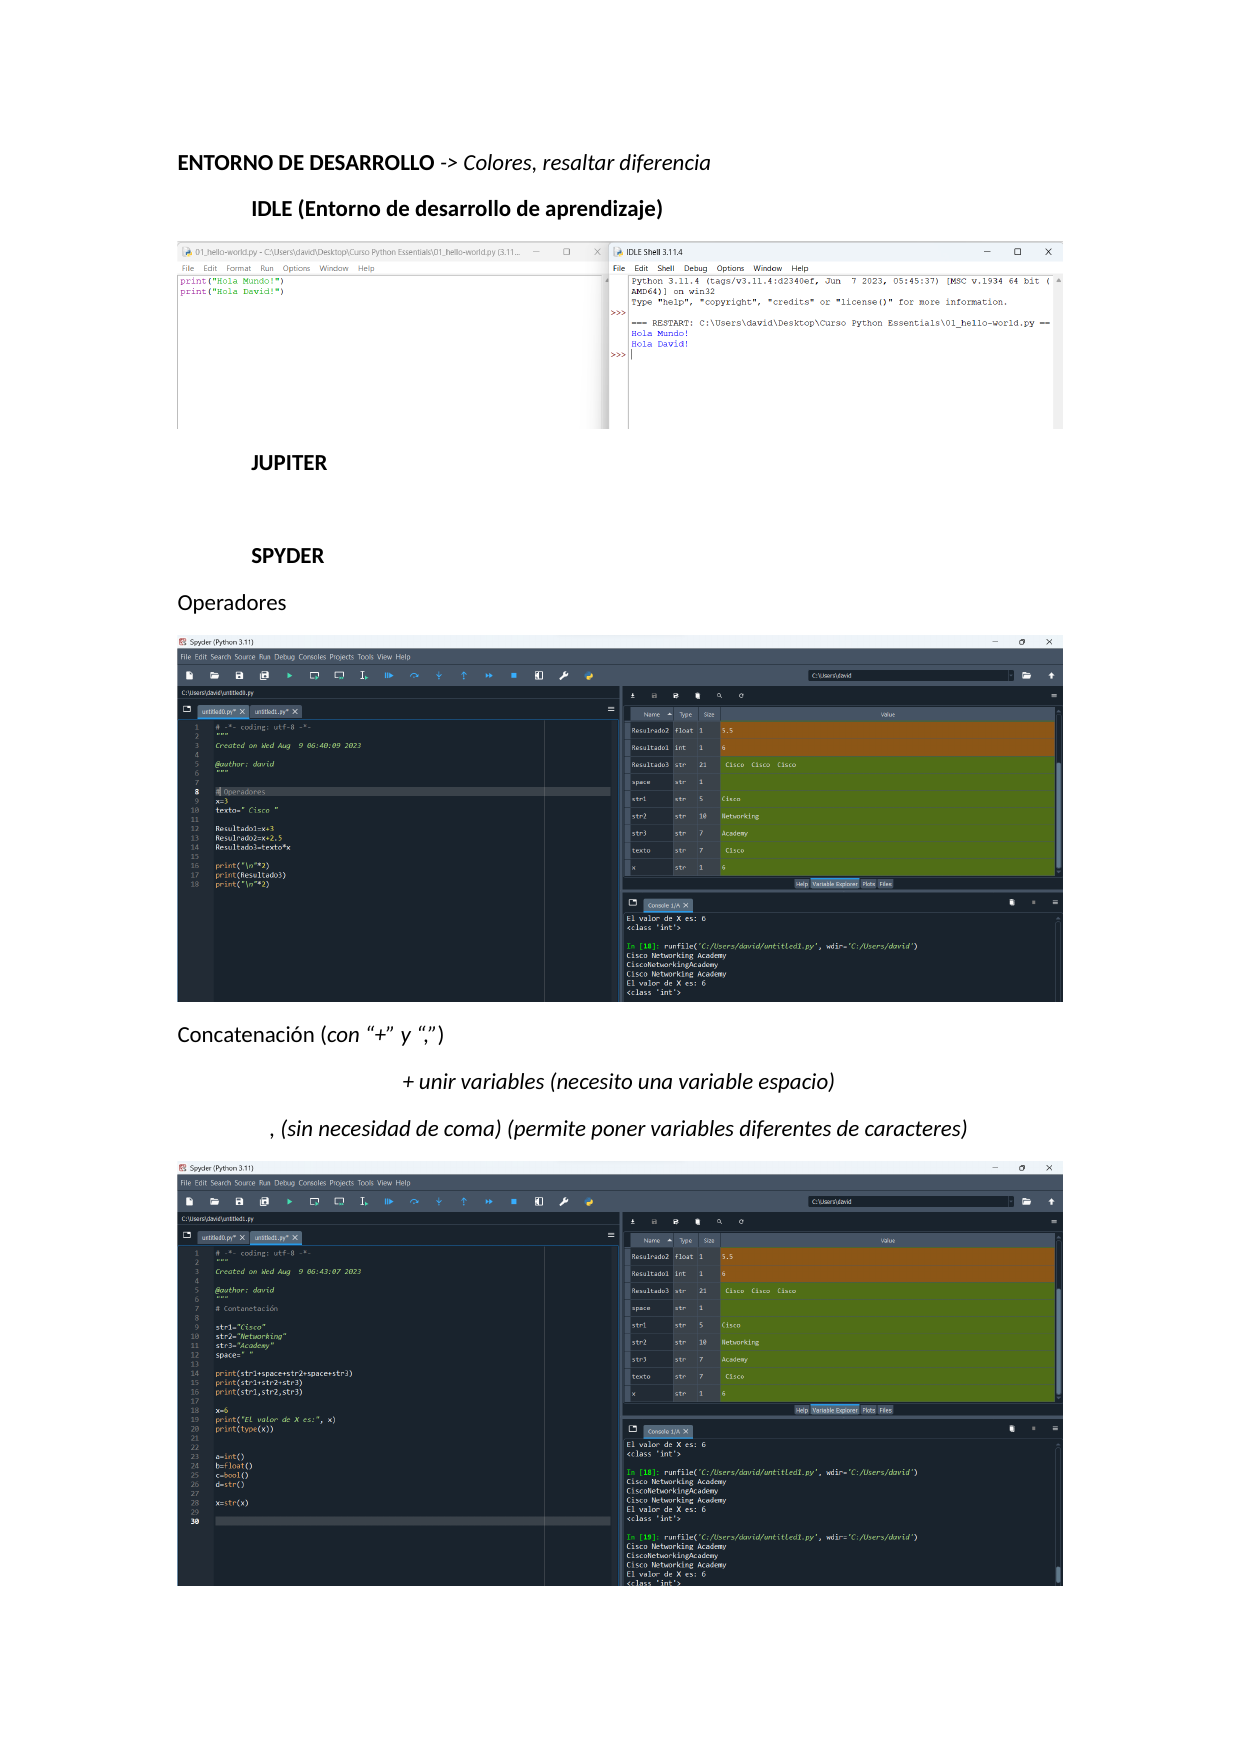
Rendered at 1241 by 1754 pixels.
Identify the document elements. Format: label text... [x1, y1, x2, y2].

picture [177, 635, 1063, 1002]
text SPYDER [177, 542, 1063, 569]
text , (sin necesidad de coma) (permite poner variables diferentes de caracteres) [177, 1114, 1063, 1142]
text + unir variables (necesito una variable espacio) [177, 1067, 1063, 1095]
text Concatenación (con “+” y “,”) [177, 1021, 1063, 1048]
text Operadores [177, 588, 1063, 616]
picture [177, 241, 1063, 429]
text JUPITER [177, 448, 1063, 476]
picture [177, 1161, 1063, 1586]
text ENTORNO DE DESARROLLO -> Colores, resaltar diferencia [177, 148, 1063, 176]
text IDLE (Entorno de desarrollo de aprendizaje) [177, 194, 1063, 222]
